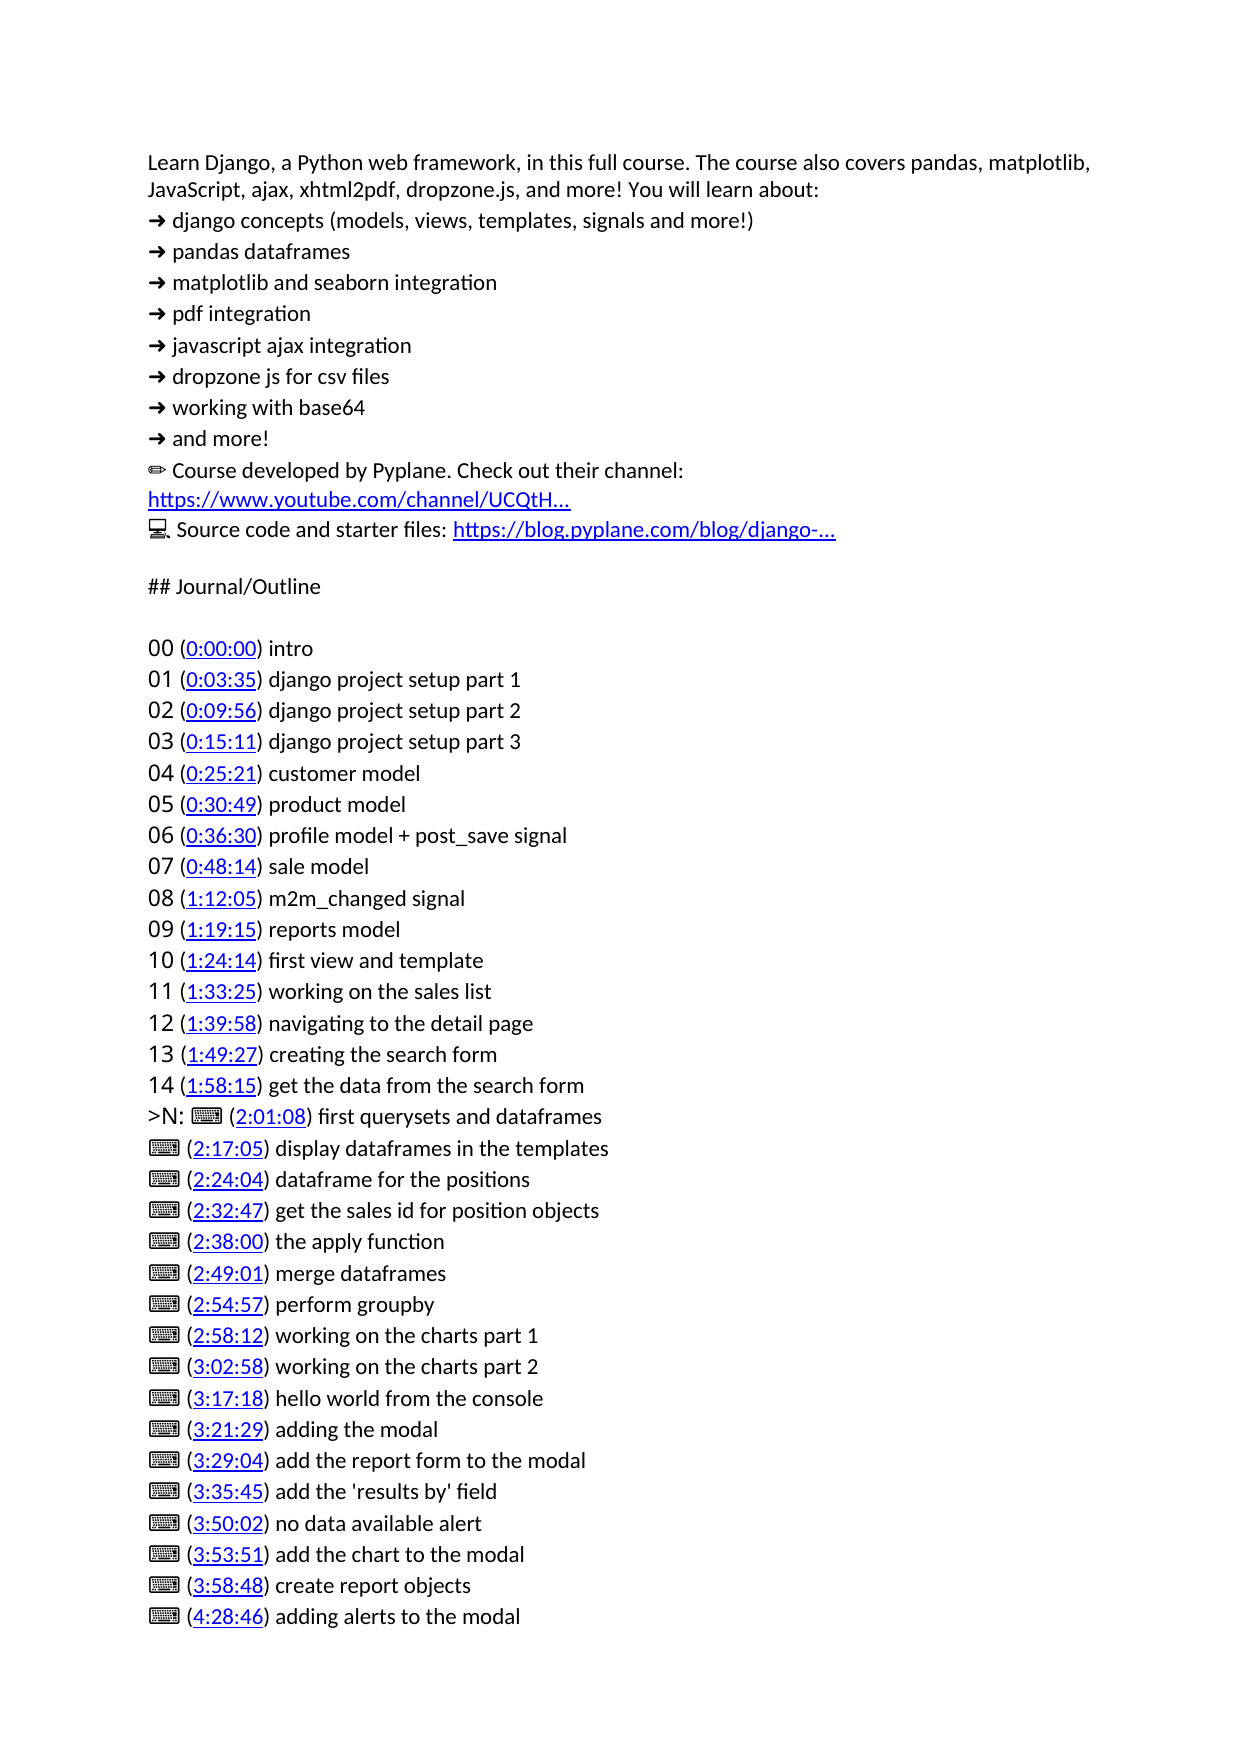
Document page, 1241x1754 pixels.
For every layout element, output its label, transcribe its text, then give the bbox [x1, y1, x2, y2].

text ⌨️ (2:32:47​) get the sales id for position objects [148, 1194, 1093, 1225]
text 14 (1:58:15​) get the data from the search form [148, 1069, 1093, 1100]
text >N: ⌨️ (2:01:08​) first querysets and dataframes [148, 1100, 1093, 1131]
text ➜ matplotlib and seaborn integration [148, 266, 1093, 297]
text ✏️ Course developed by Pyplane. Check out their channel: https://www.youtube.com/channel/UCQtH... [148, 454, 1093, 513]
text 01 (0:03:35​) django project setup part 1 [148, 663, 1093, 694]
text ➜ javascript ajax integration [148, 329, 1093, 360]
text ⌨️ (2:17:05​) display dataframes in the templates [148, 1131, 1093, 1163]
text 11 (1:33:25​) working on the sales list [148, 975, 1093, 1006]
text ⌨️ (3:50:02​) no data available alert [148, 1506, 1093, 1538]
text ➜ django concepts (models, views, templates, signals and more!) [148, 204, 1093, 235]
text 03 (0:15:11​) django project setup part 3 [148, 725, 1093, 756]
text ⌨️ (2:49:01​) merge dataframes [148, 1256, 1093, 1288]
text ⌨️ (2:38:00​) the apply function [148, 1225, 1093, 1256]
text 09 (1:19:15​) reports model [148, 913, 1093, 944]
text 💻 Source code and starter files: https://blog.pyplane.com/blog/django-... [148, 513, 1093, 544]
text 06 (0:36:30​) profile model + post_save signal [148, 819, 1093, 850]
text 13 (1:49:27​) creating the search form [148, 1038, 1093, 1069]
text 12 (1:39:58​) navigating to the detail page [148, 1006, 1093, 1038]
text ➜ pandas dataframes [148, 235, 1093, 266]
text 02 (0:09:56​) django project setup part 2 [148, 694, 1093, 725]
text ⌨️ (3:29:04​) add the report form to the modal [148, 1444, 1093, 1475]
text ➜ pdf integration [148, 297, 1093, 329]
text ➜ working with base64 [148, 391, 1093, 422]
text ⌨️ (3:58:48​) create report objects [148, 1569, 1093, 1600]
text ⌨️ (2:24:04​) dataframe for the positions [148, 1163, 1093, 1194]
text ⌨️ (2:58:12​) working on the charts part 1 [148, 1319, 1093, 1350]
text Learn Django, a Python web framework, in this full course. The course also covers pandas, matplotlib, JavaScript, ajax, xhtml2pdf, dropzone.js, and more! You will learn about: [148, 148, 1093, 204]
text ⌨️ (3:21:29​) adding the modal [148, 1413, 1093, 1444]
text ⌨️ (3:35:45​) add the 'results by' field [148, 1475, 1093, 1506]
text 00 (0:00:00​) intro [148, 631, 1093, 663]
text 05 (0:30:49​) product model [148, 788, 1093, 819]
text ⌨️ (3:02:58​) working on the charts part 2 [148, 1350, 1093, 1381]
text ⌨️ (4:28:46​) adding alerts to the modal [148, 1600, 1093, 1631]
text 10 (1:24:14​) first view and template [148, 944, 1093, 975]
text 07 (0:48:14​) sale model [148, 850, 1093, 881]
text ⌨️ (3:17:18​) hello world from the console [148, 1381, 1093, 1413]
text 04 (0:25:21​) customer model [148, 756, 1093, 788]
text ➜ dropzone js for csv files [148, 360, 1093, 391]
text ➜ and more! [148, 422, 1093, 454]
text ⌨️ (2:54:57​) perform groupby [148, 1288, 1093, 1319]
text ⌨️ (3:53:51​) add the chart to the modal [148, 1538, 1093, 1569]
text 08 (1:12:05​) m2m_changed signal [148, 881, 1093, 913]
text ## Journal/Outline [148, 572, 1093, 600]
